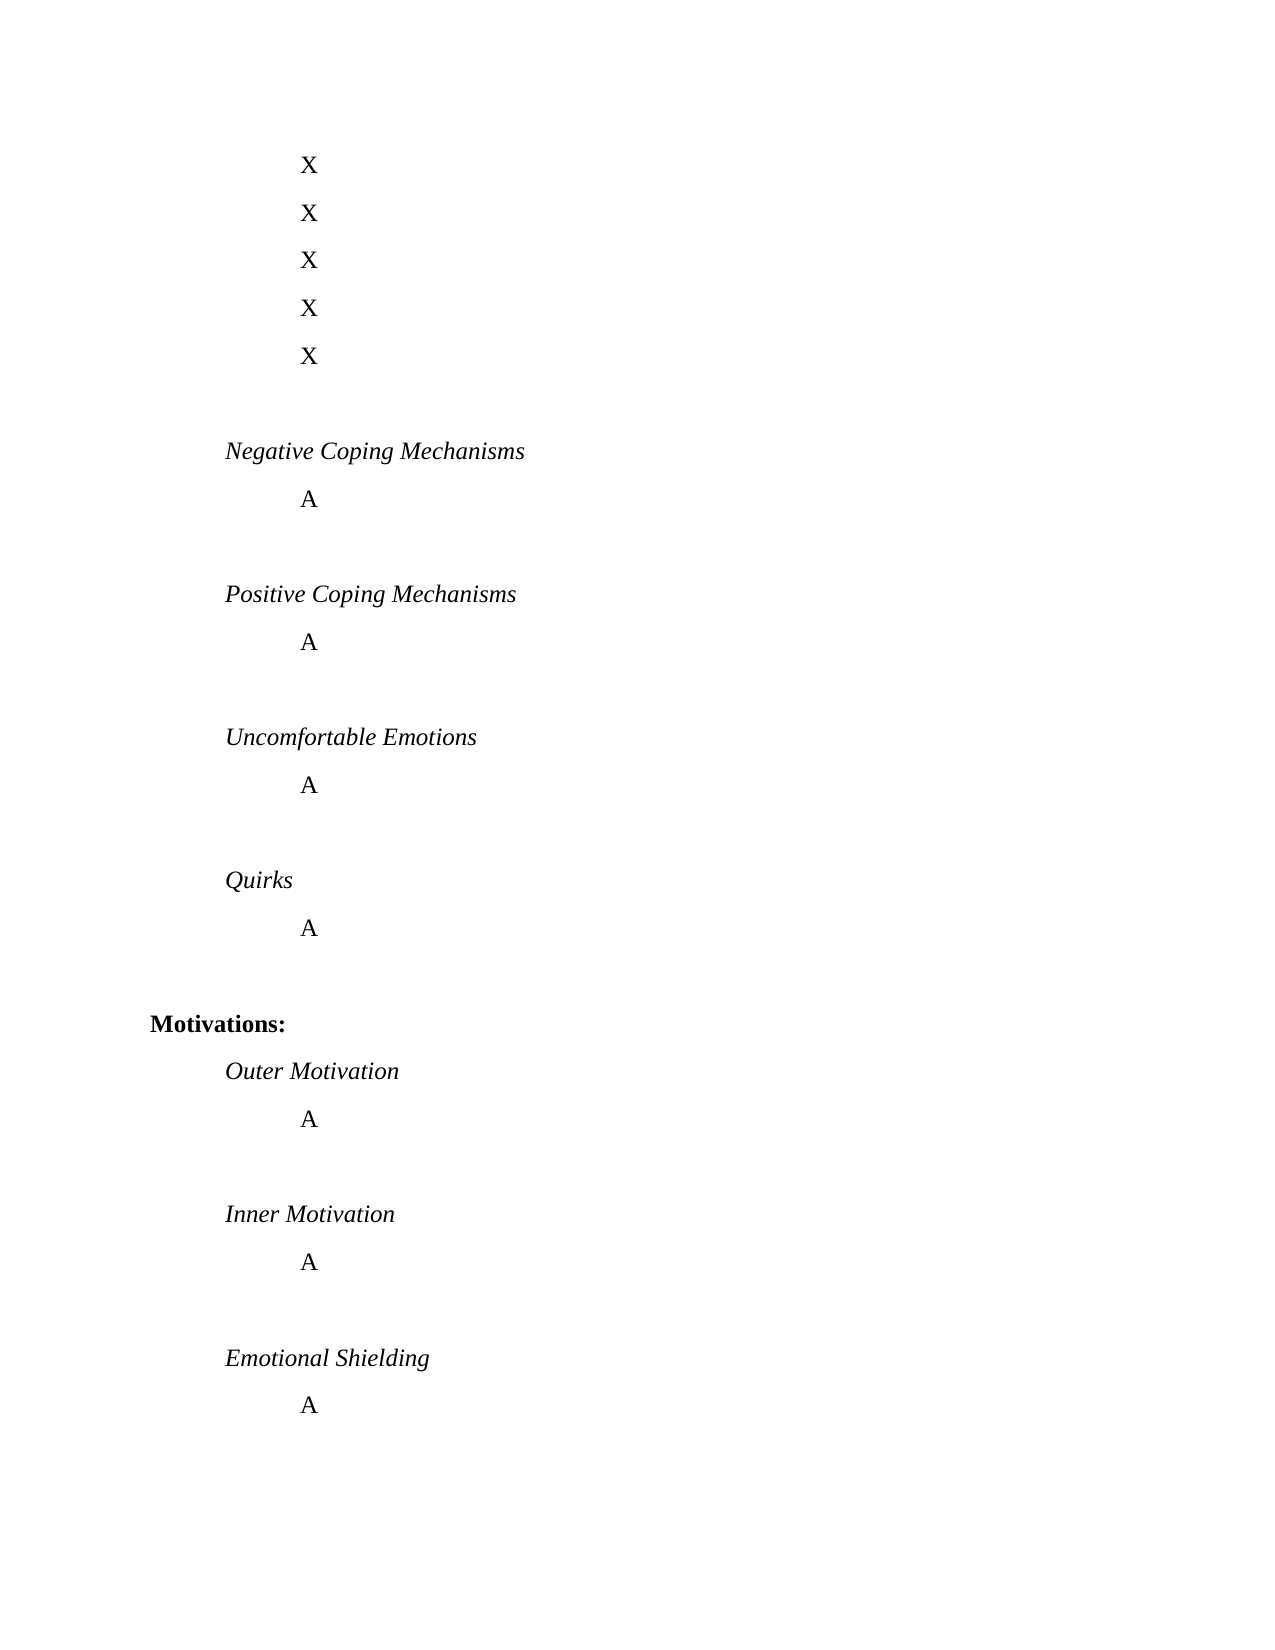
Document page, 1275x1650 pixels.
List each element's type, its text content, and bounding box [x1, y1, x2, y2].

text X [150, 341, 1125, 369]
text A [150, 913, 1125, 942]
text Motivations: [150, 1009, 1125, 1037]
text Emotional Shielding [150, 1343, 1125, 1371]
text X [150, 293, 1125, 322]
text X [150, 198, 1125, 226]
text A [300, 1247, 1125, 1276]
text A [150, 1104, 1125, 1133]
text A [150, 484, 1125, 513]
text X [150, 150, 1125, 179]
text X [150, 245, 1125, 274]
text Positive Coping Mechanisms [150, 579, 1125, 608]
text A [150, 1390, 1125, 1419]
text Outer Motivation [150, 1056, 1125, 1085]
text Quirks [150, 866, 1125, 894]
text Uncomfortable Emotions [150, 722, 1125, 751]
text Negative Coping Mechanisms [150, 436, 1125, 465]
text Inner Motivation [150, 1199, 1125, 1228]
text A [150, 627, 1125, 656]
text A [150, 770, 1125, 799]
